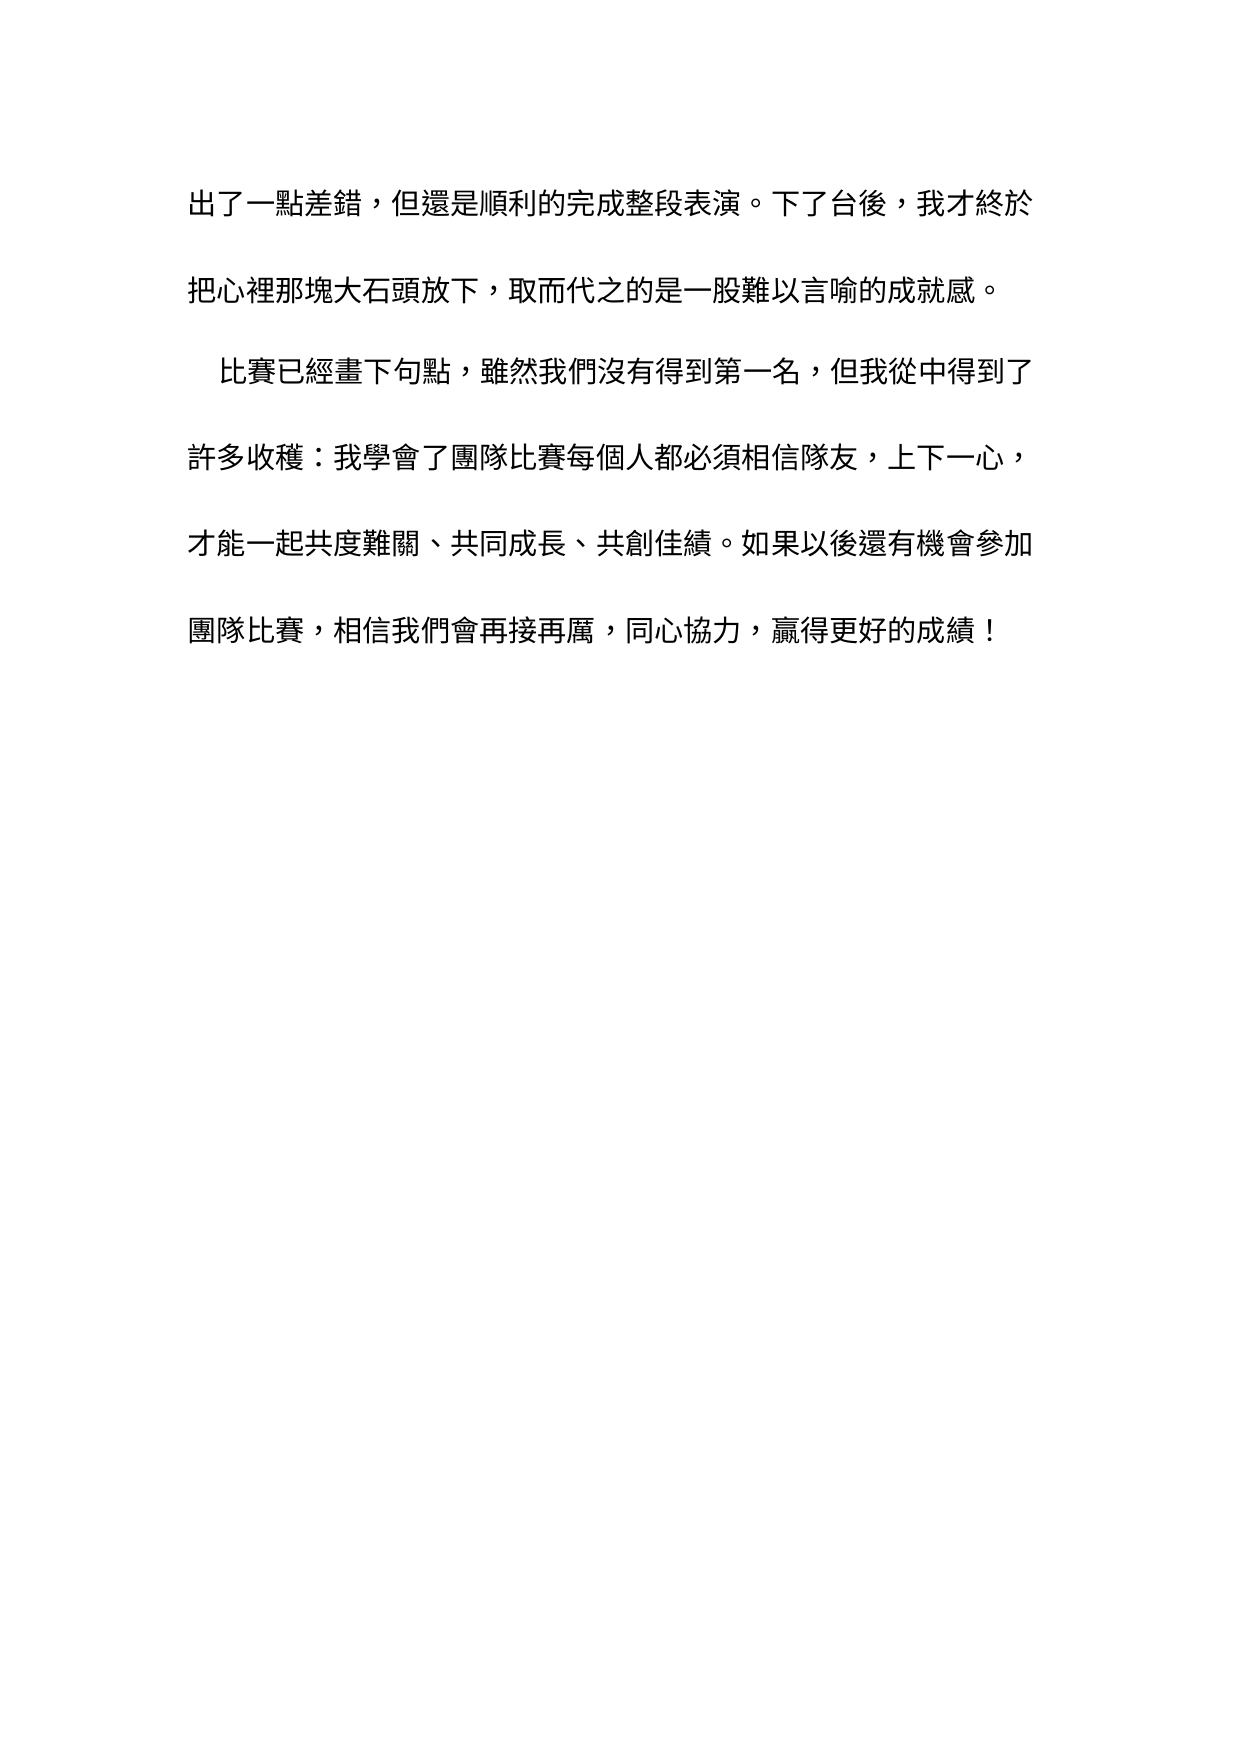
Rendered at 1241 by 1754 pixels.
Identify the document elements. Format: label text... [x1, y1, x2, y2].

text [187, 164, 1053, 326]
text 比賽已經畫下句點，雖然我們沒有得到第一名，但我從中得到了許多收穫：我學會了團隊比賽每個人都必須相信隊友，上下一心，才能一起共度難關、共同成長、共創佳績。如果以後還有機會參加團隊比賽，相信我們會再接再厲，同心協力，贏得更好的成績！ [187, 332, 1053, 666]
